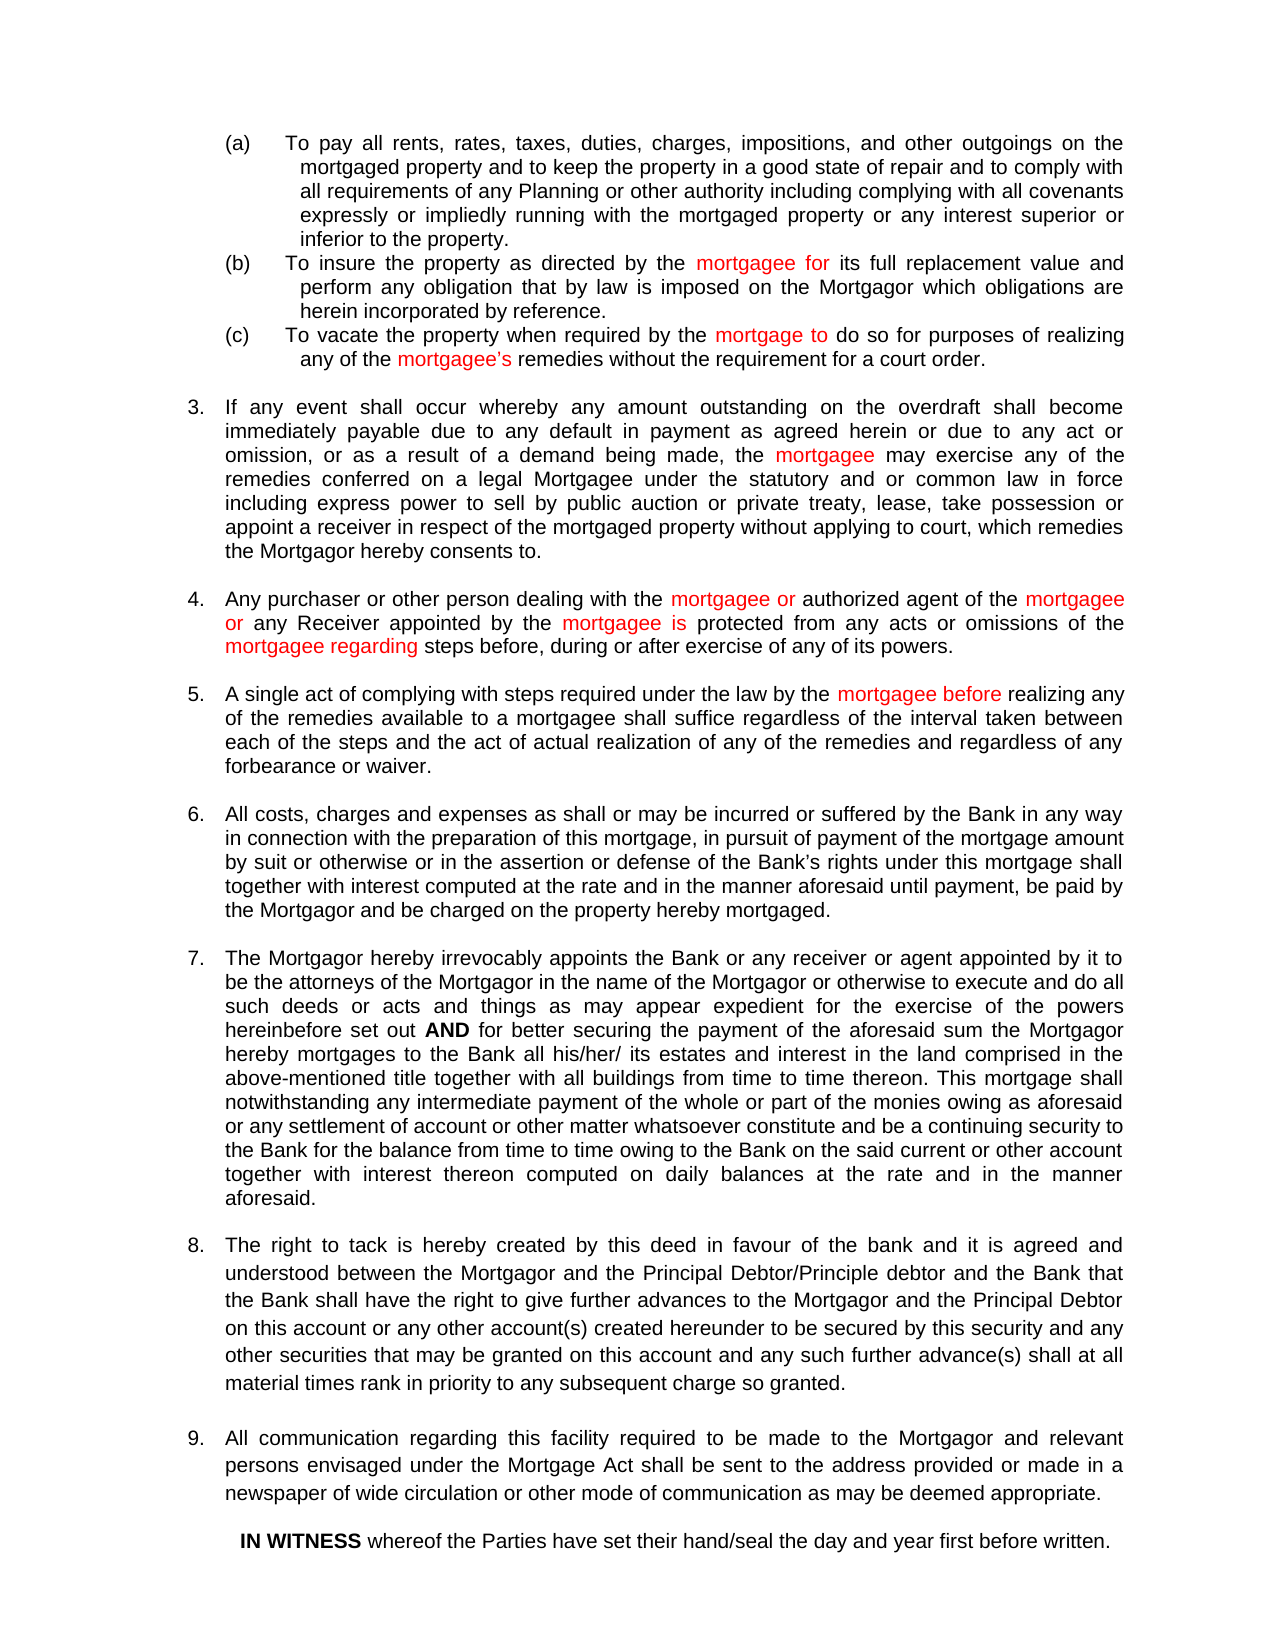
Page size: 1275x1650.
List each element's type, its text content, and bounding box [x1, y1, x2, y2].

list The Mortgagor hereby irrevocably appoints the Bank or any receiver or agent appointed by it to be the attorneys of the Mortgagor in the name of the Mortgagor or otherwise to execute and do all such deeds or acts and things as may appear expedient for the exercise of the powers hereinbefore set out AND for better securing the payment of the aforesaid sum the Mortgagor hereby mortgages to the Bank all his/her/ its estates and interest in the land comprised in the above-mentioned title together with all buildings from time to time thereon. This mortgage shall notwithstanding any intermediate payment of the whole or part of the monies owing as aforesaid or any settlement of account or other matter whatsoever constitute and be a continuing security to the Bank for the balance from time to time owing to the Bank on the said current or other account together with interest thereon computed on daily balances at the rate and in the manner aforesaid. [187, 946, 1125, 1209]
list Any purchaser or other person dealing with the mortgagee or authorized agent of the mortgagee or any Receiver appointed by the mortgagee is protected from any acts or omissions of the mortgagee regarding steps before, during or after exercise of any of its powers. [187, 586, 1125, 658]
list To insure the property as directed by the mortgagee for its full replacement value and perform any obligation that by law is imposed on the Mortgagor which obligations are herein incorporated by reference. [225, 251, 1125, 323]
list All communication regarding this facility required to be made to the Mortgagor and relevant persons envisaged under the Mortgage Act shall be sent to the address provided or made in a newspaper of wide circulation or other mode of communication as may be deemed appropriate. [187, 1426, 1125, 1505]
list The right to tack is hereby created by this deed in favour of the bank and it is agreed and understood between the Mortgagor and the Principal Debtor/Principle debtor and the Bank that the Bank shall have the right to give further advances to the Mortgagor and the Principal Debtor on this account or any other account(s) created hereunder to be secured by this security and any other securities that may be granted on this account and any such further advance(s) shall at all material times rank in priority to any subsequent charge so granted. [187, 1233, 1125, 1395]
text IN WITNESS whereof the Parties have set their hand/seal the day and year first before written. [240, 1529, 1125, 1553]
list All costs, charges and expenses as shall or may be incurred or suffered by the Bank in any way in connection with the preparation of this mortgage, in pursuit of payment of the mortgage amount by suit or otherwise or in the assertion or defense of the Bank’s rights under this mortgage shall together with interest computed at the rate and in the manner aforesaid until payment, be paid by the Mortgagor and be charged on the property hereby mortgaged. [187, 802, 1125, 922]
list A single act of complying with steps required under the law by the mortgagee before realizing any of the remedies available to a mortgagee shall suffice regardless of the interval taken between each of the steps and the act of actual realization of any of the remedies and regardless of any forbearance or waiver. [187, 682, 1125, 778]
list If any event shall occur whereby any amount outstanding on the overdraft shall become immediately payable due to any default in payment as agreed herein or due to any act or omission, or as a result of a demand being made, the mortgagee may exercise any of the remedies conferred on a legal Mortgagee under the statutory and or common law in force including express power to sell by public auction or private treaty, lease, take possession or appoint a receiver in respect of the mortgaged property without applying to court, which remedies the Mortgagor hereby consents to. [187, 395, 1125, 562]
list To pay all rents, rates, taxes, duties, charges, impositions, and other outgoings on the mortgaged property and to keep the property in a good state of repair and to comply with all requirements of any Planning or other authority including complying with all covenants expressly or impliedly running with the mortgaged property or any interest superior or inferior to the property. [225, 131, 1125, 251]
list To vacate the property when required by the mortgage to do so for purposes of realizing any of the mortgagee’s remedies without the requirement for a court order. [225, 323, 1125, 371]
